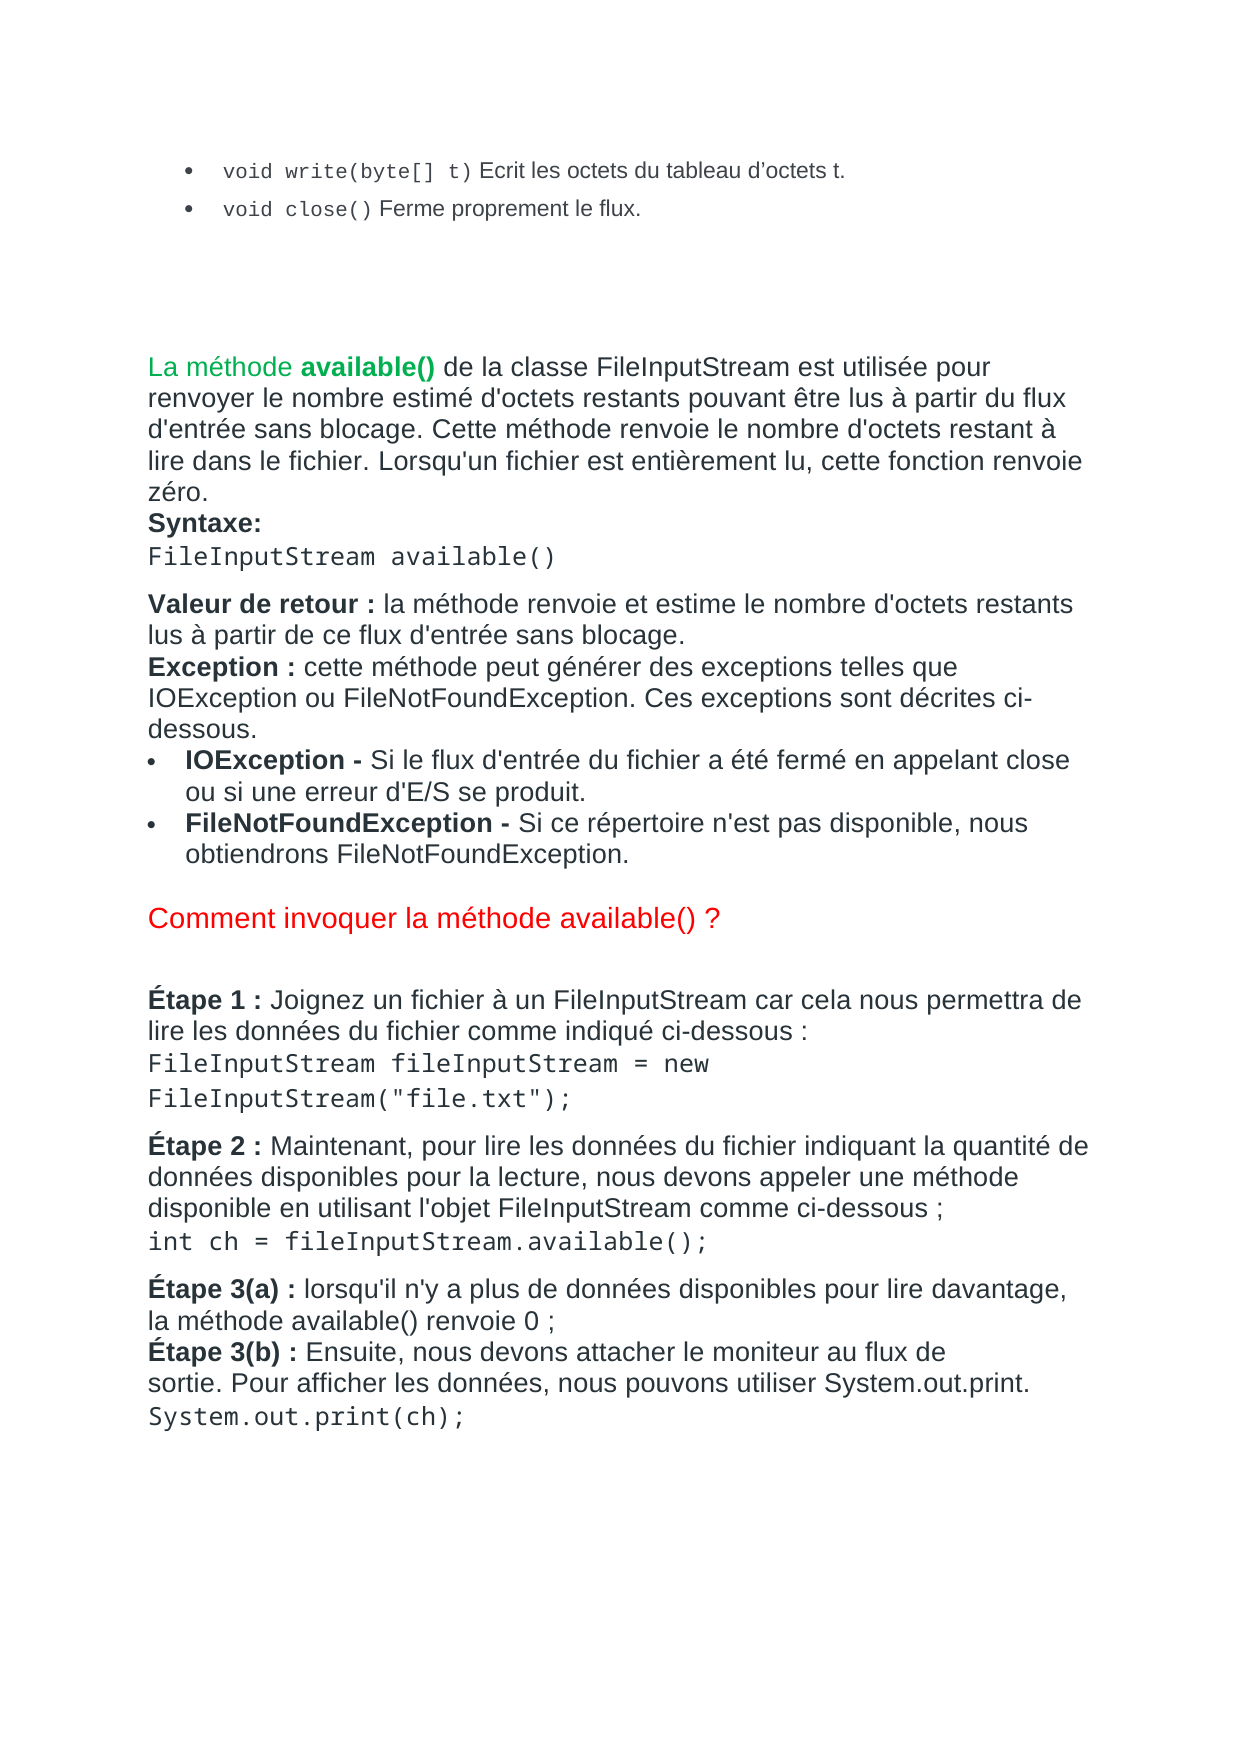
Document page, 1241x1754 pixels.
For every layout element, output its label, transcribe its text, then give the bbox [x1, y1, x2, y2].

list void write(byte[] t) Ecrit les octets du tableau d’octets t. [185, 148, 1093, 185]
text Étape 1 : Joignez un fichier à un FileInputStream car cela nous permettra de lire les données du fichier comme indiqué ci-dessous : [148, 984, 1093, 1046]
subtitle Comment invoquer la méthode available() ? [148, 901, 1093, 934]
text Exception : cette méthode peut générer des exceptions telles que IOException ou FileNotFoundException. Ces exceptions sont décrites ci-dessous. [148, 651, 1093, 744]
text Valeur de retour : la méthode renvoie et estime le nombre d'octets restants lus à partir de ce flux d'entrée sans blocage. [148, 588, 1093, 651]
list IOException - Si le flux d'entrée du fichier a été fermé en appelant close ou si une erreur d'E/S se produit. [148, 744, 1093, 807]
text Étape 3(a) : lorsqu'il n'y a plus de données disponibles pour lire davantage, la méthode available() renvoie 0 ; [148, 1273, 1093, 1336]
text Étape 3(b) : Ensuite, nous devons attacher le moniteur au flux de sortie. Pour afficher les données, nous pouvons utiliser System.out.print. [148, 1336, 1093, 1398]
text La méthode available() de la classe FileInputStream est utilisée pour renvoyer le nombre estimé d'octets restants pouvant être lus à partir du flux d'entrée sans blocage. Cette méthode renvoie le nombre d'octets restant à lire dans le fichier. Lorsqu'un fichier est entièrement lu, cette fonction renvoie zéro. [148, 351, 1093, 507]
list FileNotFoundException - Si ce répertoire n'est pas disponible, nous obtiendrons FileNotFoundException. [148, 807, 1093, 869]
text FileInputStream available() [148, 538, 1093, 572]
text Étape 2 : Maintenant, pour lire les données du fichier indiquant la quantité de données disponibles pour la lecture, nous devons appeler une méthode disponible en utilisant l'objet FileInputStream comme ci-dessous ; [148, 1130, 1093, 1224]
text FileInputStream fileInputStream = new FileInputStream("file.txt"); [148, 1046, 1093, 1114]
text int ch = fileInputStream.available(); [148, 1224, 1093, 1258]
list void close() Ferme proprement le flux. [185, 185, 1093, 223]
text System.out.print(ch); [148, 1398, 1093, 1432]
text Syntaxe: [148, 507, 1093, 538]
